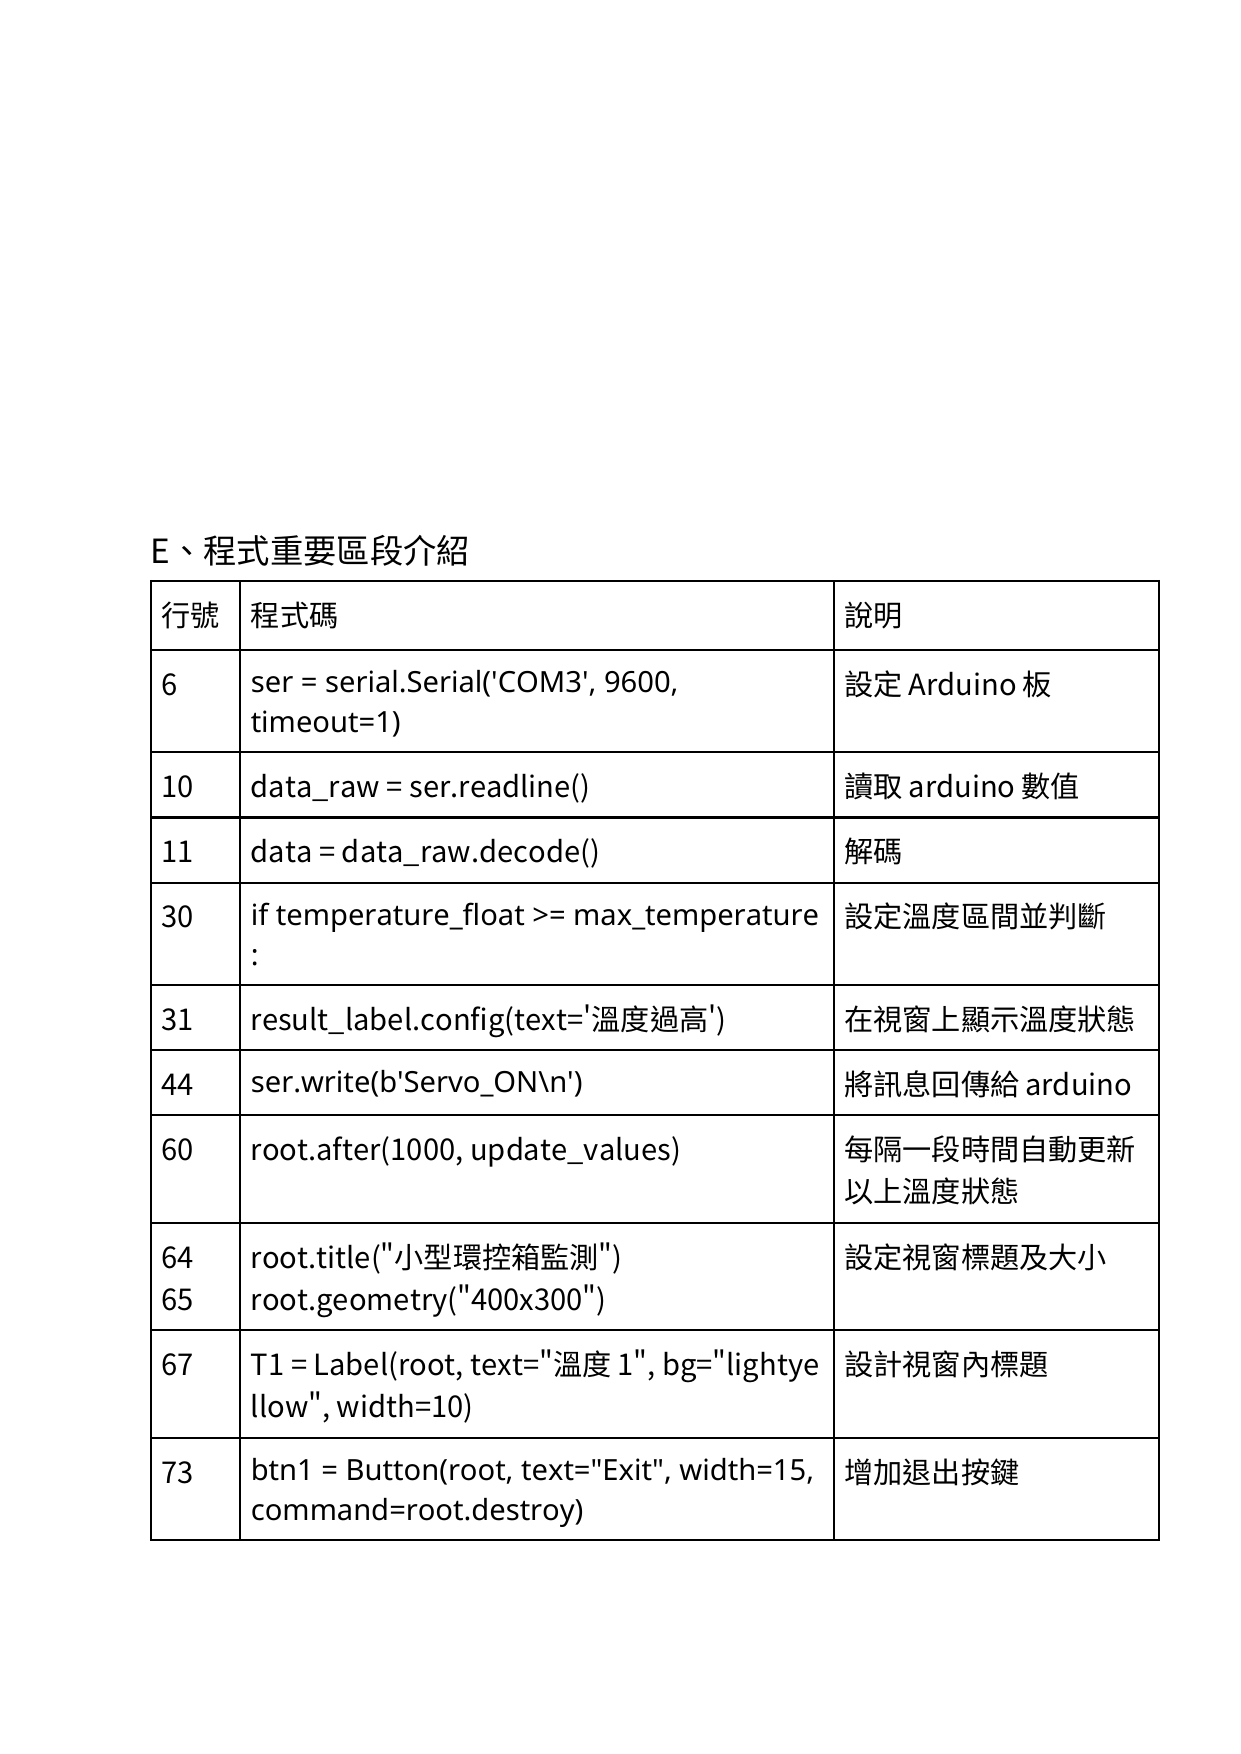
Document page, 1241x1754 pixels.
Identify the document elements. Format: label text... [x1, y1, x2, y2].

table_cell 11 [152, 819, 239, 882]
table_cell root.title("小型環控箱監測") root.geometry("400x300") [241, 1224, 833, 1329]
table_cell 64 65 [152, 1224, 239, 1329]
table_cell 30 [152, 884, 239, 984]
table_cell if temperature_float >= max_temperature : [241, 884, 833, 984]
table_cell 設計視窗內標題 [835, 1331, 1158, 1437]
table_cell btn1 = Button(root, text="Exit", width=15, command=root.destroy) [241, 1439, 833, 1539]
table_cell 設定視窗標題及大小 [835, 1224, 1158, 1329]
table_cell 在視窗上顯示溫度狀態 [835, 986, 1158, 1049]
table_cell T1 = Label(root, text="溫度1", bg="lightyellow", width=10) [241, 1331, 833, 1437]
table_cell 44 [152, 1051, 239, 1114]
table_cell 設定溫度區間並判斷 [835, 884, 1158, 984]
table_header 行號 [152, 582, 239, 649]
table_cell 67 [152, 1331, 239, 1437]
table_cell 10 [152, 753, 239, 816]
table_cell 將訊息回傳給arduino [835, 1051, 1158, 1114]
table_cell 解碼 [835, 819, 1158, 882]
table_cell ser.write(b'Servo_ON\n') [241, 1051, 833, 1114]
table_cell 增加退出按鍵 [835, 1439, 1158, 1539]
table_cell result_label.config(text='溫度過高') [241, 986, 833, 1049]
table_cell 6 [152, 651, 239, 751]
table_header 程式碼 [241, 582, 833, 649]
table_cell ser = serial.Serial('COM3', 9600, timeout=1) [241, 651, 833, 751]
table_cell 60 [152, 1116, 239, 1222]
table_cell 設定Arduino板 [835, 651, 1158, 751]
table_cell root.after(1000, update_values) [241, 1116, 833, 1222]
table_cell 73 [152, 1439, 239, 1539]
table_cell 每隔一段時間自動更新以上溫度狀態 [835, 1116, 1158, 1222]
table_cell 31 [152, 986, 239, 1049]
table_header 說明 [835, 582, 1158, 649]
text E、程式重要區段介紹 [150, 524, 1090, 573]
table_cell data = data_raw.decode() [241, 819, 833, 882]
table_cell data_raw = ser.readline() [241, 753, 833, 816]
table_cell 讀取arduino數值 [835, 753, 1158, 816]
